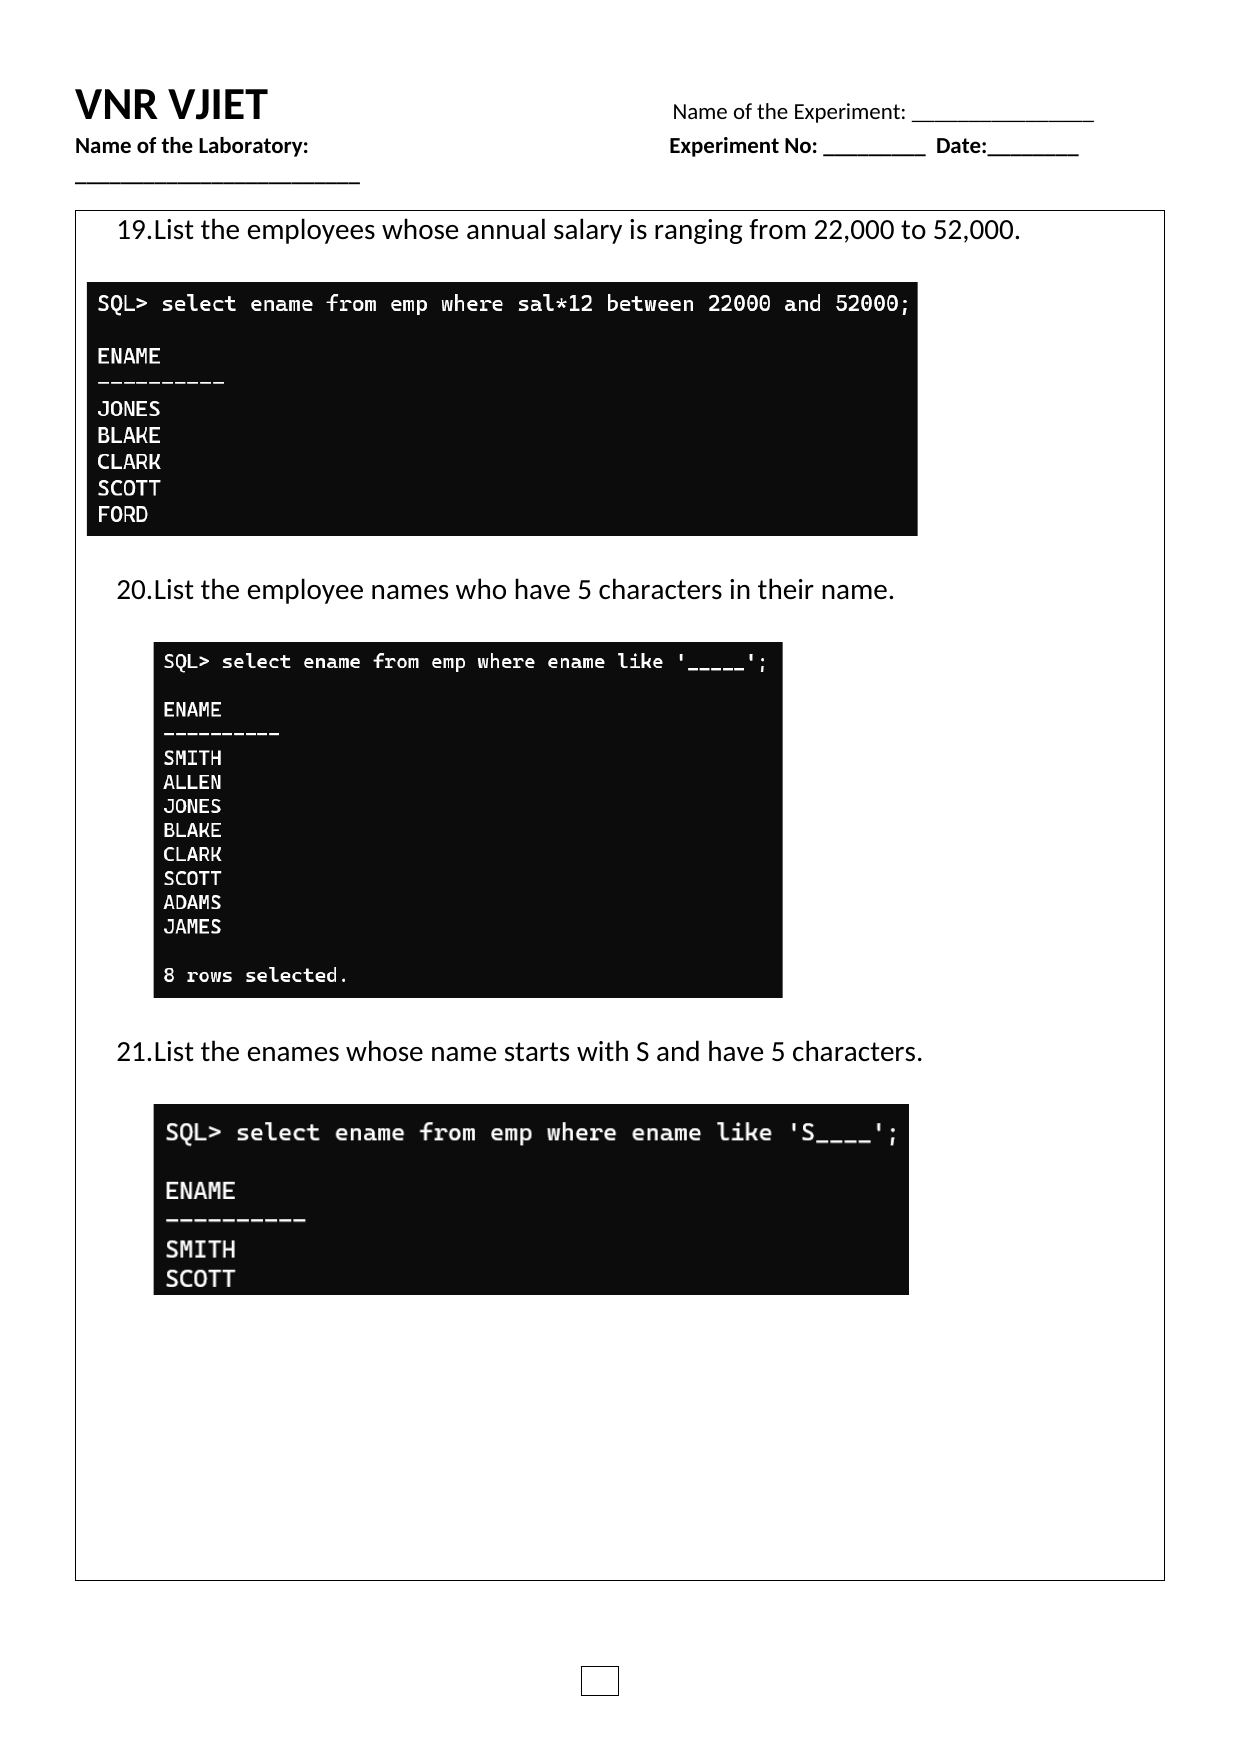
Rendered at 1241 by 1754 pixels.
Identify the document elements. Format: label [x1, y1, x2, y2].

table_cell [76, 211, 1164, 1580]
picture [153, 1104, 909, 1295]
picture [153, 642, 783, 998]
picture [86, 282, 918, 536]
